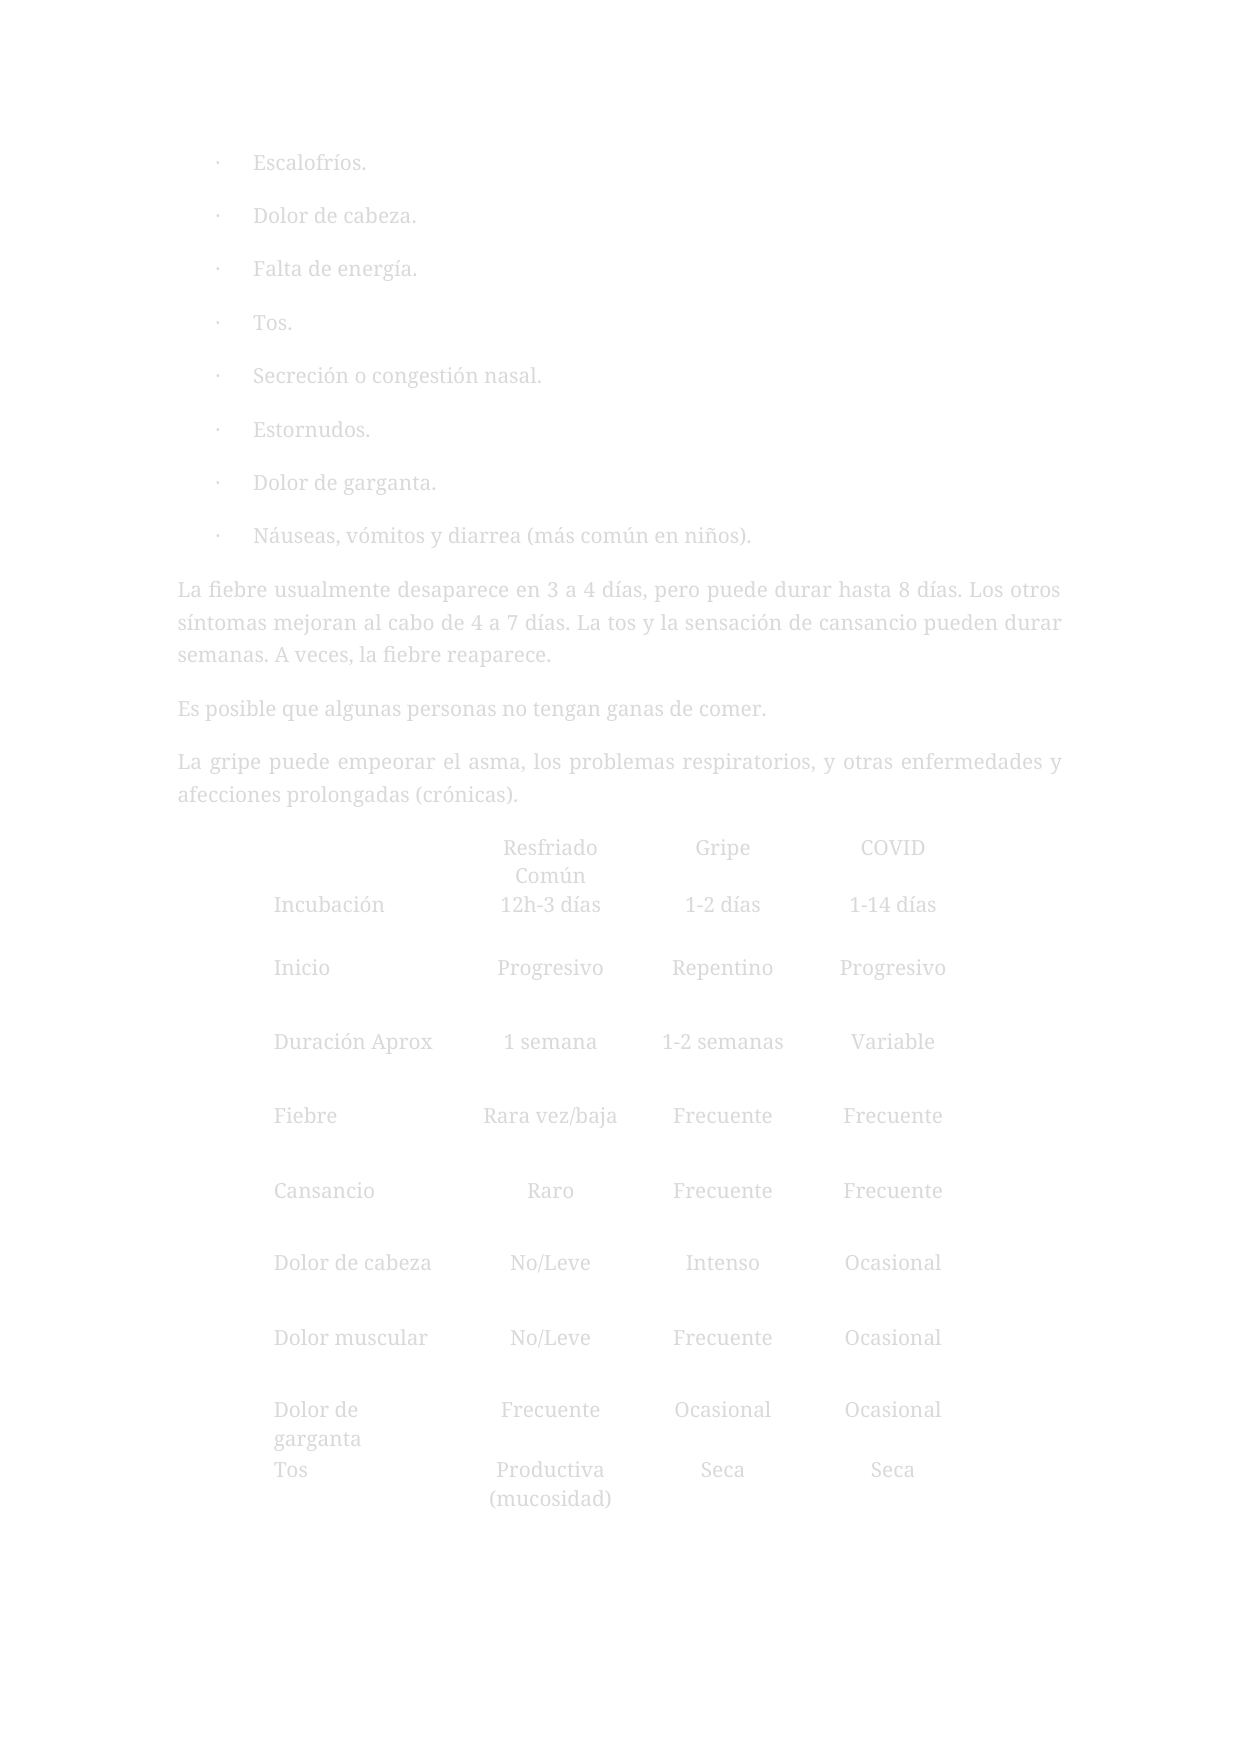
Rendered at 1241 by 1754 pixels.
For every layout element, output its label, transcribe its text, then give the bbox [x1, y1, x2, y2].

table_cell Frecuente [808, 1176, 978, 1248]
table_cell Inicio [262, 953, 463, 1027]
table_cell Dolor de cabeza [262, 1248, 463, 1323]
table_cell 1-2 días [638, 890, 808, 953]
table_cell No/Leve [463, 1323, 638, 1395]
table_cell Fiebre [262, 1101, 463, 1176]
table_header Resfriado Común [463, 833, 638, 890]
text · Tos. [177, 308, 1063, 336]
table_cell Ocasional [808, 1395, 978, 1455]
table_cell Ocasional [808, 1248, 978, 1323]
table_cell Progresivo [808, 953, 978, 1027]
text · Dolor de cabeza. [177, 201, 1063, 229]
table_cell Rara vez/baja [463, 1101, 638, 1176]
table_cell Dolor muscular [262, 1323, 463, 1395]
text · Falta de energía. [177, 254, 1063, 283]
table_cell Cansancio [262, 1176, 463, 1248]
table_cell Frecuente [638, 1323, 808, 1395]
text La gripe puede empeorar el asma, los problemas respiratorios, y otras enfermedades y afecciones prolongadas (crónicas). [177, 747, 1063, 808]
table_cell 1 semana [463, 1027, 638, 1101]
table_cell Progresivo [463, 953, 638, 1027]
text · Dolor de garganta. [177, 468, 1063, 497]
table_cell Frecuente [638, 1101, 808, 1176]
text Es posible que algunas personas no tengan ganas de comer. [177, 694, 1063, 722]
table_cell Intenso [638, 1248, 808, 1323]
table_cell Productiva (mucosidad) [463, 1455, 638, 1537]
table_cell Duración Aprox [262, 1027, 463, 1101]
table_cell Repentino [638, 953, 808, 1027]
text La fiebre usualmente desaparece en 3 a 4 días, pero puede durar hasta 8 días. Los otros síntomas mejoran al cabo de 4 a 7 días. La tos y la sensación de cansancio pueden durar semanas. A veces, la fiebre reaparece. [177, 575, 1063, 669]
text · Náuseas, vómitos y diarrea (más común en niños). [177, 522, 1063, 550]
table_cell 1-2 semanas [638, 1027, 808, 1101]
table_cell Ocasional [638, 1395, 808, 1455]
table_cell Seca [808, 1455, 978, 1537]
table_cell 1-14 días [808, 890, 978, 953]
table_header Incubación [262, 833, 463, 953]
table_cell Variable [808, 1027, 978, 1101]
text · Secreción o congestión nasal. [177, 361, 1063, 390]
table_cell Frecuente [463, 1395, 638, 1455]
table_cell No/Leve [463, 1248, 638, 1323]
table_cell Frecuente [638, 1176, 808, 1248]
text · Escalofríos. [177, 148, 1063, 176]
table_cell 12h-3 días [463, 890, 638, 953]
table_cell Frecuente [808, 1101, 978, 1176]
table_cell Raro [463, 1176, 638, 1248]
text · Estornudos. [177, 415, 1063, 443]
table_cell Tos [262, 1455, 463, 1537]
table_header COVID [808, 833, 978, 890]
table_cell Ocasional [808, 1323, 978, 1395]
table_header Gripe [638, 833, 808, 890]
table_cell Seca [638, 1455, 808, 1537]
table_cell Dolor de garganta [262, 1395, 463, 1455]
